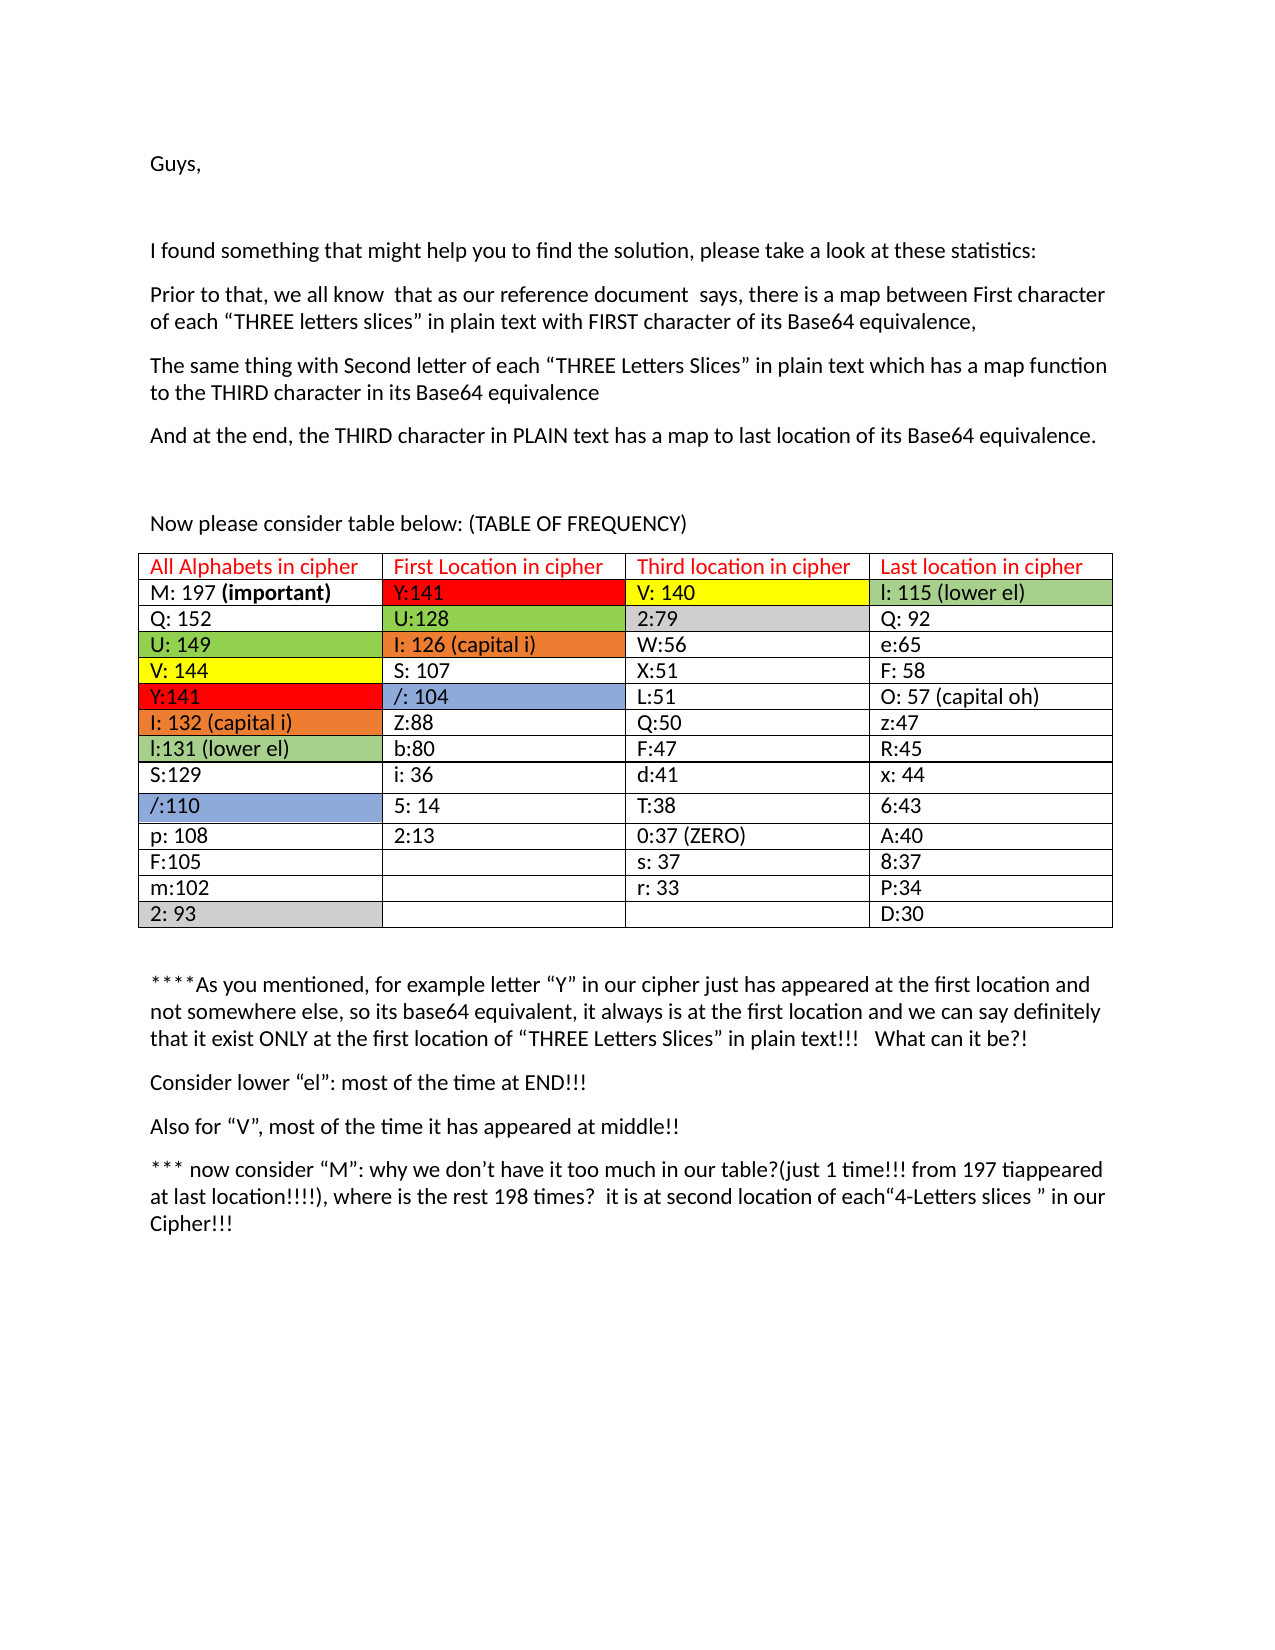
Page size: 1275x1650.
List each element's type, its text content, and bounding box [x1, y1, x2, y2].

table_cell m:102 [139, 876, 382, 901]
table_cell [626, 902, 869, 927]
table_cell 5: 14 [383, 794, 625, 822]
table_cell I: 126 (capital i) [383, 632, 625, 657]
table_cell P:34 [870, 876, 1112, 901]
table_cell b:80 [383, 736, 625, 761]
table_cell O: 57 (capital oh) [870, 684, 1112, 709]
text Prior to that, we all know that as our reference document says, there is a map between First character of each “THREE letters slices” in plain text with FIRST character of its Base64 equivalence, [150, 281, 1125, 335]
table_cell p: 108 [139, 824, 382, 848]
table_cell A:40 [870, 824, 1112, 848]
table_cell 2:79 [626, 606, 869, 631]
text ****As you mentioned, for example letter “Y” in our cipher just has appeared at the first location and not somewhere else, so its base64 equivalent, it always is at the first location and we can say definitely that it exist ONLY at the first location of “THREE Letters Slices” in plain text!!! What can it be?! [150, 971, 1125, 1052]
table_cell Q: 152 [139, 606, 382, 631]
table_cell Q: 92 [870, 606, 1112, 631]
table_cell M: 197 (important) [139, 580, 382, 605]
table_cell U: 149 [139, 632, 382, 657]
table_header Last location in cipher [870, 554, 1112, 579]
table_header Third location in cipher [626, 554, 869, 579]
table_cell x: 44 [870, 763, 1112, 793]
table_cell Q:50 [626, 710, 869, 735]
text And at the end, the THIRD character in PLAIN text has a map to last location of its Base64 equivalence. [150, 422, 1125, 449]
text The same thing with Second letter of each “THREE Letters Slices” in plain text which has a map function to the THIRD character in its Base64 equivalence [150, 352, 1125, 406]
table_cell V: 140 [626, 580, 869, 605]
table_cell d:41 [626, 763, 869, 793]
table_cell R:45 [870, 736, 1112, 761]
table_cell F:105 [139, 850, 382, 874]
table_cell F: 58 [870, 658, 1112, 683]
table_header All Alphabets in cipher [139, 554, 382, 579]
table_cell z:47 [870, 710, 1112, 735]
table_cell L:51 [626, 684, 869, 709]
table_cell e:65 [870, 632, 1112, 657]
table_cell X:51 [626, 658, 869, 683]
table_cell W:56 [626, 632, 869, 657]
table_cell 2:13 [383, 824, 625, 848]
text Also for “V”, most of the time it has appeared at middle!! [150, 1112, 1125, 1139]
table_cell U:128 [383, 606, 625, 631]
text Now please consider table below: (TABLE OF FREQUENCY) [150, 509, 1125, 536]
table_cell [383, 876, 625, 901]
table_cell /:110 [139, 794, 382, 822]
table_cell l: 115 (lower el) [870, 580, 1112, 605]
table_cell F:47 [626, 736, 869, 761]
table_cell S: 107 [383, 658, 625, 683]
table_cell s: 37 [626, 850, 869, 874]
text *** now consider “M”: why we don’t have it too much in our table?(just 1 time!!! from 197 tiappeared at last location!!!!), where is the rest 198 times? it is at second location of each“4-Letters slices ” in our Cipher!!! [150, 1156, 1125, 1237]
text Guys, [150, 150, 1125, 177]
table_cell T:38 [626, 794, 869, 822]
table_cell r: 33 [626, 876, 869, 901]
table_cell i: 36 [383, 763, 625, 793]
table_cell [383, 850, 625, 874]
table_cell [383, 902, 625, 927]
table_cell V: 144 [139, 658, 382, 683]
table_header First Location in cipher [383, 554, 625, 579]
table_cell S:129 [139, 763, 382, 793]
table_cell 6:43 [870, 794, 1112, 822]
table_cell /: 104 [383, 684, 625, 709]
table_cell Y:141 [383, 580, 625, 605]
text Consider lower “el”: most of the time at END!!! [150, 1069, 1125, 1096]
table_cell 8:37 [870, 850, 1112, 874]
table_cell Y:141 [139, 684, 382, 709]
table_cell l:131 (lower el) [139, 736, 382, 761]
table_cell D:30 [870, 902, 1112, 927]
table_cell Z:88 [383, 710, 625, 735]
table_cell 0:37 (ZERO) [626, 824, 869, 848]
table_cell 2: 93 [139, 902, 382, 927]
text I found something that might help you to find the solution, please take a look at these statistics: [150, 237, 1125, 264]
table_cell I: 132 (capital i) [139, 710, 382, 735]
